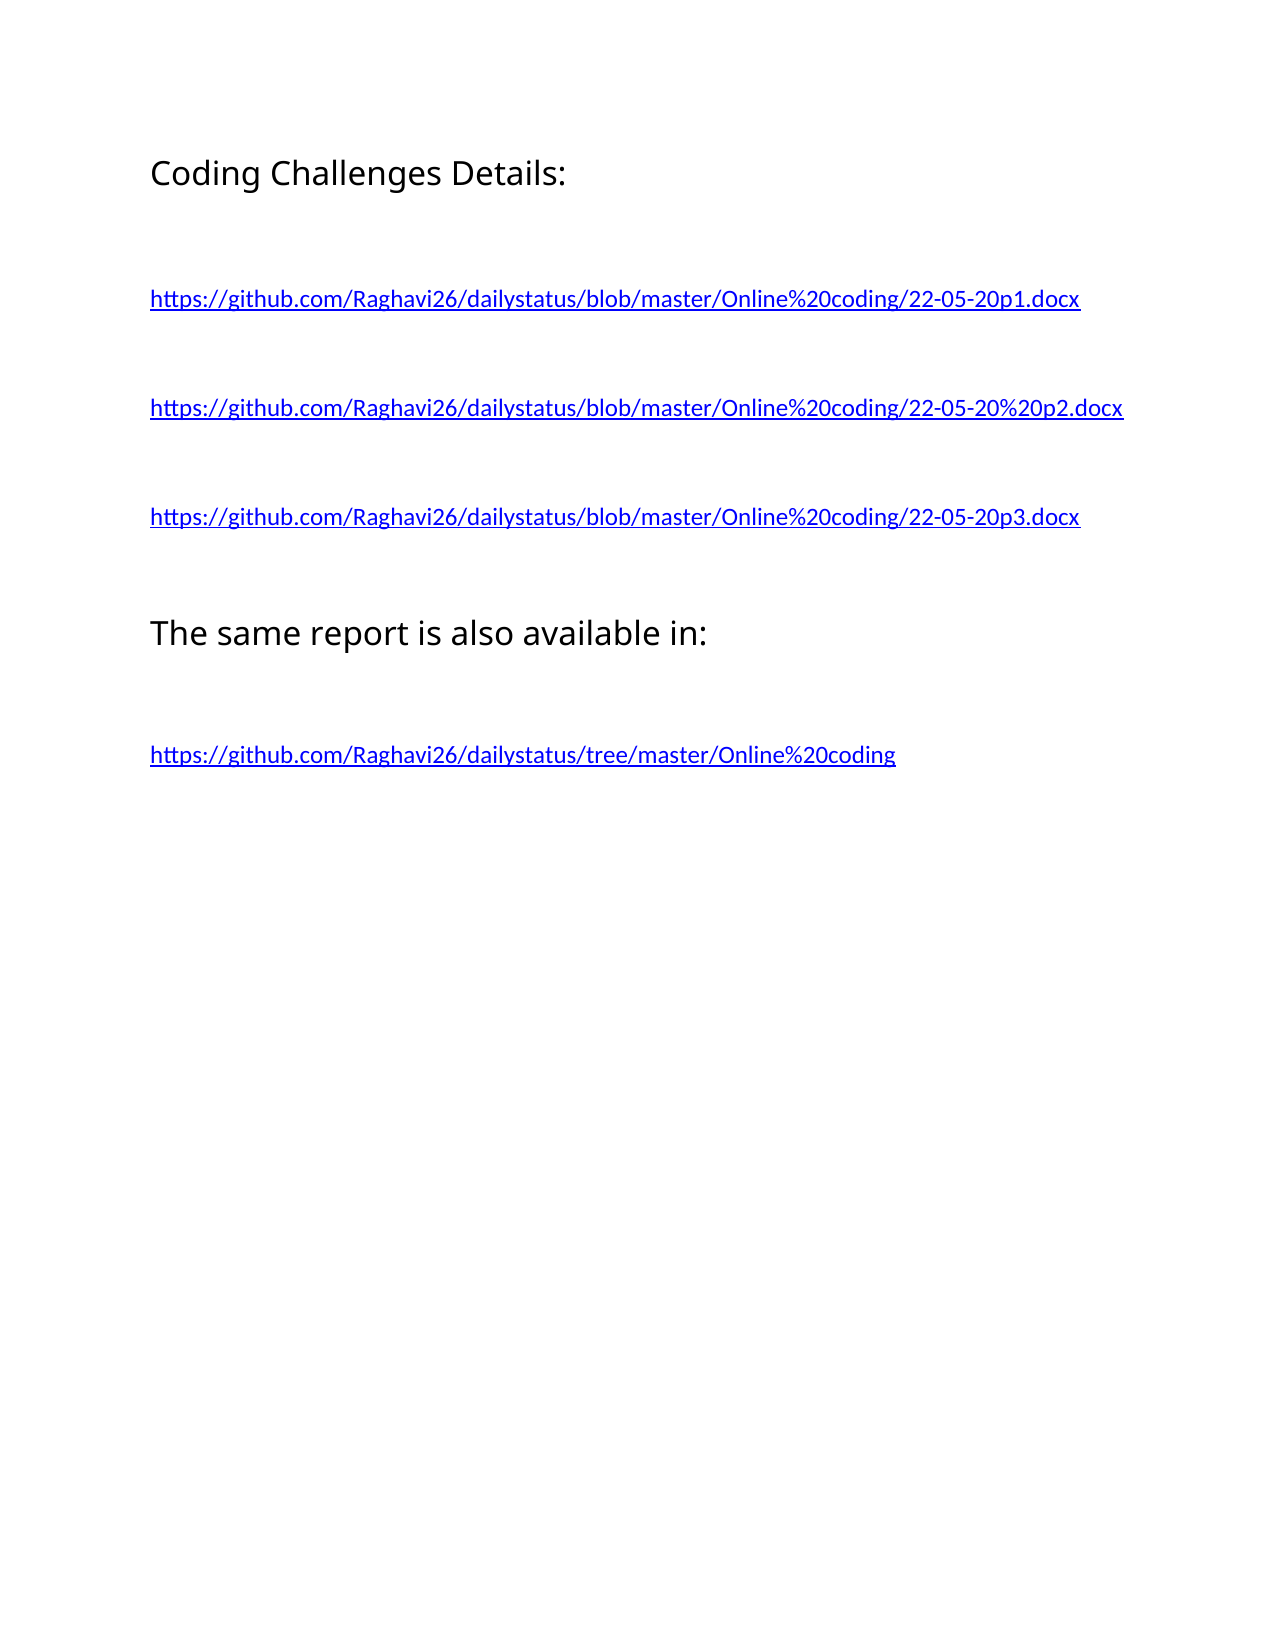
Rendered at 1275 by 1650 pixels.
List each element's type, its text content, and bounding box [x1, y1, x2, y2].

text https://github.com/Raghavi26/dailystatus/tree/master/Online%20coding [150, 739, 1125, 770]
text https://github.com/Raghavi26/dailystatus/blob/master/Online%20coding/22-05-20p1.docx [150, 283, 1125, 313]
text https://github.com/Raghavi26/dailystatus/blob/master/Online%20coding/22-05-20%20p2.docx [150, 392, 1125, 422]
text The same report is also available in: [150, 609, 1125, 655]
text https://github.com/Raghavi26/dailystatus/blob/master/Online%20coding/22-05-20p3.docx [150, 501, 1125, 531]
text Coding Challenges Details: [150, 150, 1125, 195]
